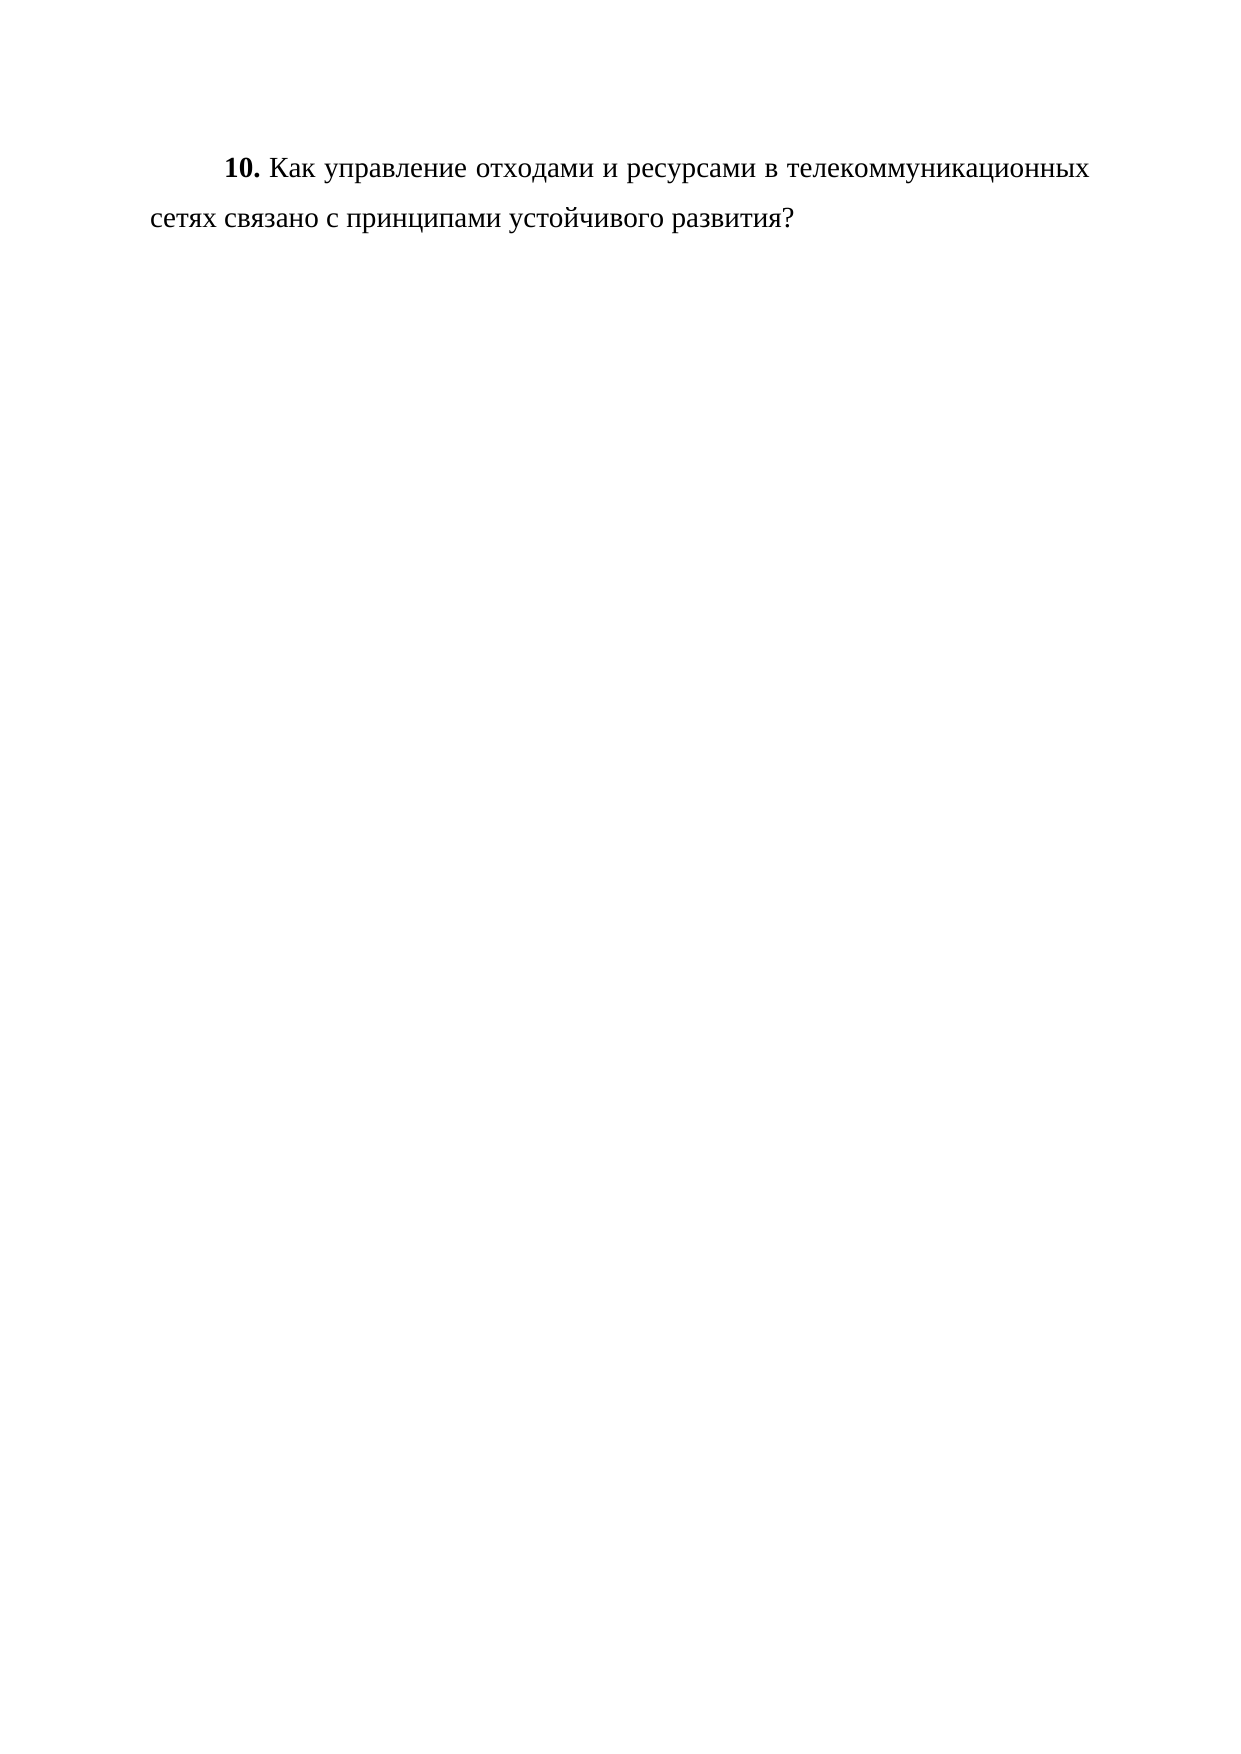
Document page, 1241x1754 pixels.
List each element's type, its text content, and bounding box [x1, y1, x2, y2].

text 10. Как управление отходами и ресурсами в телекоммуникационных сетях связано с принципами устойчивого развития? [150, 150, 1090, 234]
